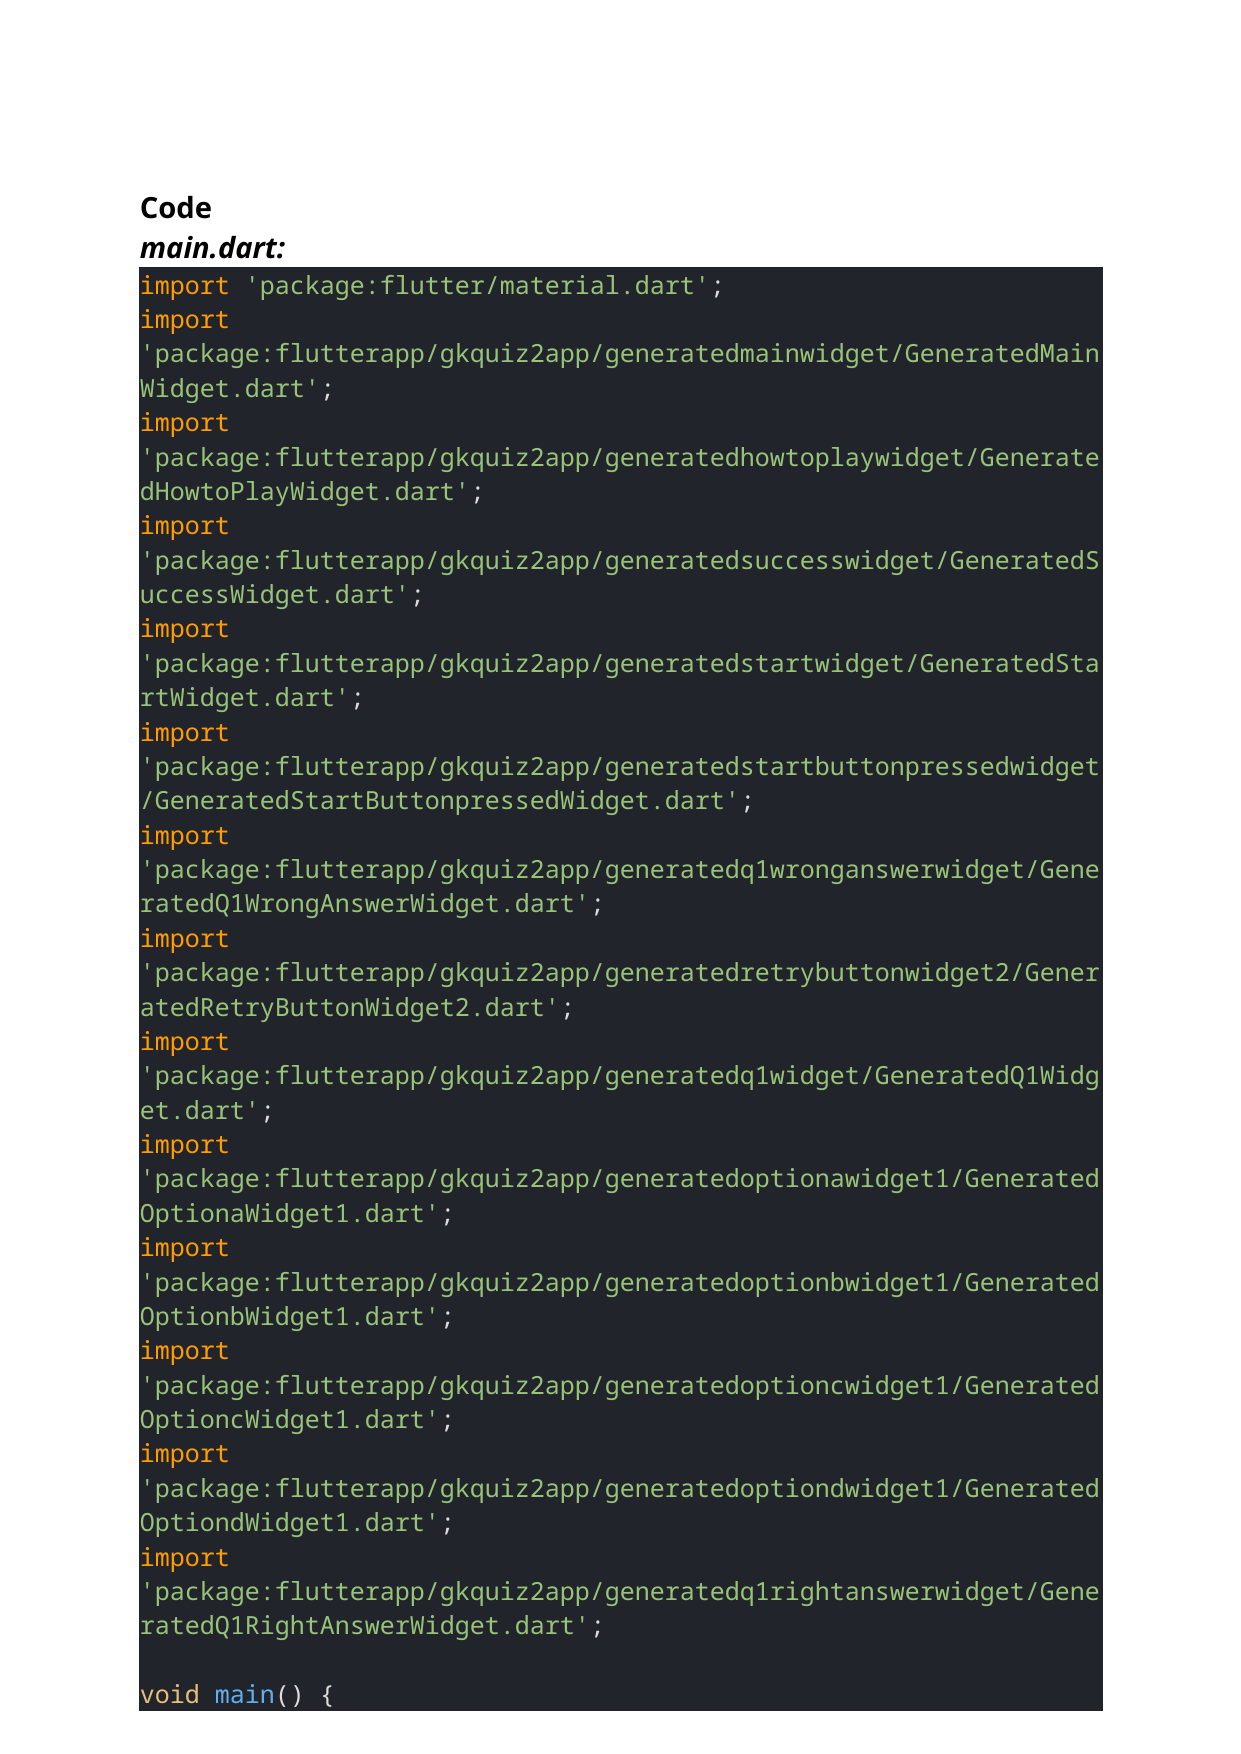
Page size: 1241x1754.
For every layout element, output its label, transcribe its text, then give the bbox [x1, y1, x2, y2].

text import 'package:flutterapp/gkquiz2app/generatedstartwidget/GeneratedStartWidget.dart'; [139, 611, 1103, 714]
text import 'package:flutterapp/gkquiz2app/generatedmainwidget/GeneratedMainWidget.dart'; [139, 301, 1103, 404]
text main.dart: [139, 227, 1103, 267]
text import 'package:flutter/material.dart'; [139, 267, 1103, 301]
text import 'package:flutterapp/gkquiz2app/generatedretrybuttonwidget2/GeneratedRetryButtonWidget2.dart'; [139, 920, 1103, 1023]
text import 'package:flutterapp/gkquiz2app/generatedhowtoplaywidget/GeneratedHowtoPlayWidget.dart'; [139, 404, 1103, 508]
text import 'package:flutterapp/gkquiz2app/generatedoptioncwidget1/GeneratedOptioncWidget1.dart'; [139, 1333, 1103, 1436]
text import 'package:flutterapp/gkquiz2app/generatedstartbuttonpressedwidget/GeneratedStartButtonpressedWidget.dart'; [139, 714, 1103, 817]
text import 'package:flutterapp/gkquiz2app/generatedsuccesswidget/GeneratedSuccessWidget.dart'; [139, 508, 1103, 611]
text import 'package:flutterapp/gkquiz2app/generatedq1wronganswerwidget/GeneratedQ1WrongAnswerWidget.dart'; [139, 817, 1103, 920]
text import 'package:flutterapp/gkquiz2app/generatedoptionawidget1/GeneratedOptionaWidget1.dart'; [139, 1126, 1103, 1229]
text import 'package:flutterapp/gkquiz2app/generatedoptionbwidget1/GeneratedOptionbWidget1.dart'; [139, 1229, 1103, 1333]
text void main() { [139, 1676, 1103, 1711]
text Code [139, 188, 1103, 227]
text import 'package:flutterapp/gkquiz2app/generatedoptiondwidget1/GeneratedOptiondWidget1.dart'; [139, 1436, 1103, 1539]
text import 'package:flutterapp/gkquiz2app/generatedq1rightanswerwidget/GeneratedQ1RightAnswerWidget.dart'; [139, 1539, 1103, 1642]
text import 'package:flutterapp/gkquiz2app/generatedq1widget/GeneratedQ1Widget.dart'; [139, 1023, 1103, 1126]
